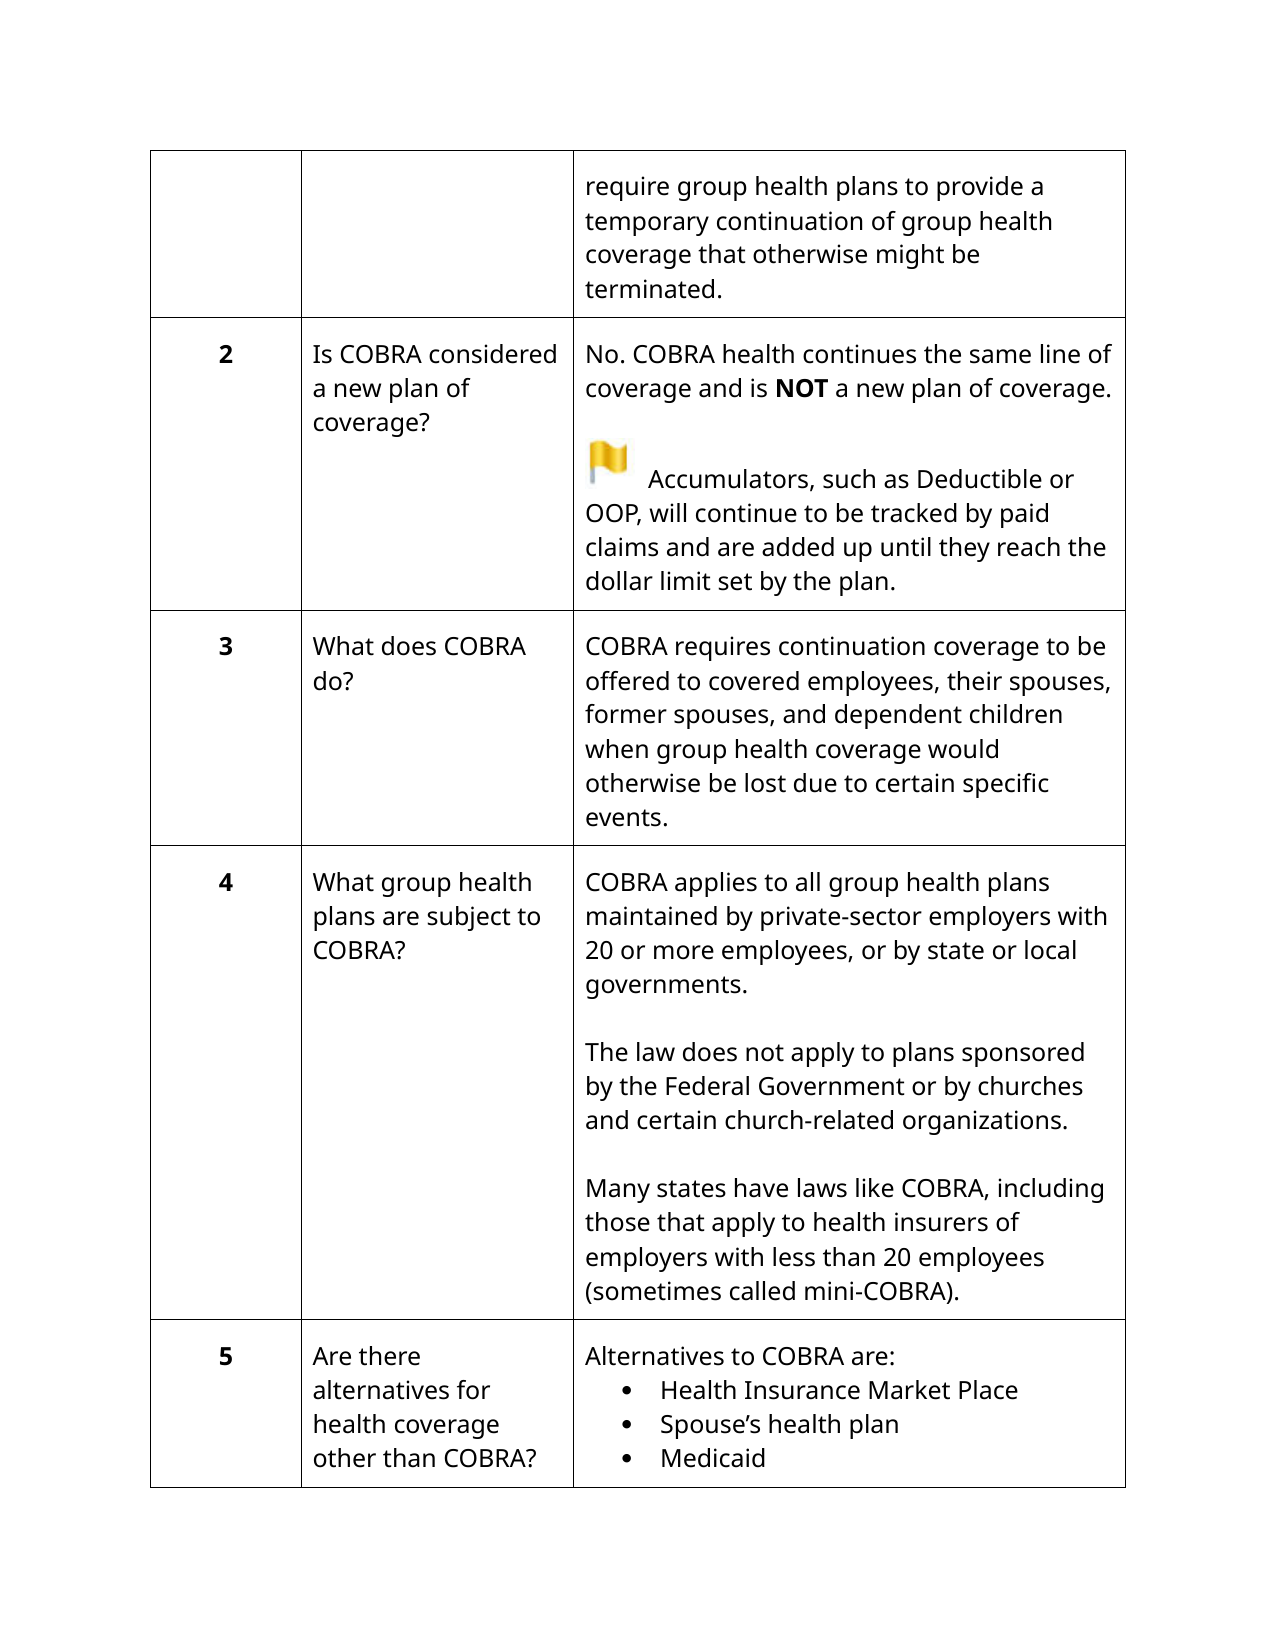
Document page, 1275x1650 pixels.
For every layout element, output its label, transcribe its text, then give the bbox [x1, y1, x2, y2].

table_cell No. COBRA health continues the same line of coverage and is NOT a new plan of coverage. Accumulators, such as Deductible or OOP, will continue to be tracked by paid claims and are added up until they reach the dollar limit set by the plan. [574, 318, 1125, 610]
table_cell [302, 1320, 573, 1487]
table_cell 5 [151, 1320, 301, 1487]
table_cell Is COBRA considered a new plan of coverage? [302, 318, 573, 610]
table_cell What does COBRA do? [302, 611, 573, 845]
table_cell 1 [151, 151, 301, 317]
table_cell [574, 1320, 1125, 1487]
table_cell 2 [151, 318, 301, 610]
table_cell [574, 151, 1125, 317]
table_cell 4 [151, 846, 301, 1319]
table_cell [302, 151, 573, 317]
table_cell What group health plans are subject to COBRA? [302, 846, 573, 1319]
table_cell COBRA requires continuation coverage to be offered to covered employees, their spouses, former spouses, and dependent children when group health coverage would otherwise be lost due to certain specific events. [574, 611, 1125, 845]
picture [585, 438, 635, 489]
table_cell COBRA applies to all group health plans maintained by private-sector employers with 20 or more employees, or by state or local governments. The law does not apply to plans sponsored by the Federal Government or by churches and certain church-related organizations. Many states have laws like COBRA, including those that apply to health insurers of employers with less than 20 employees (sometimes called mini-COBRA). [574, 846, 1125, 1319]
table_cell 3 [151, 611, 301, 845]
